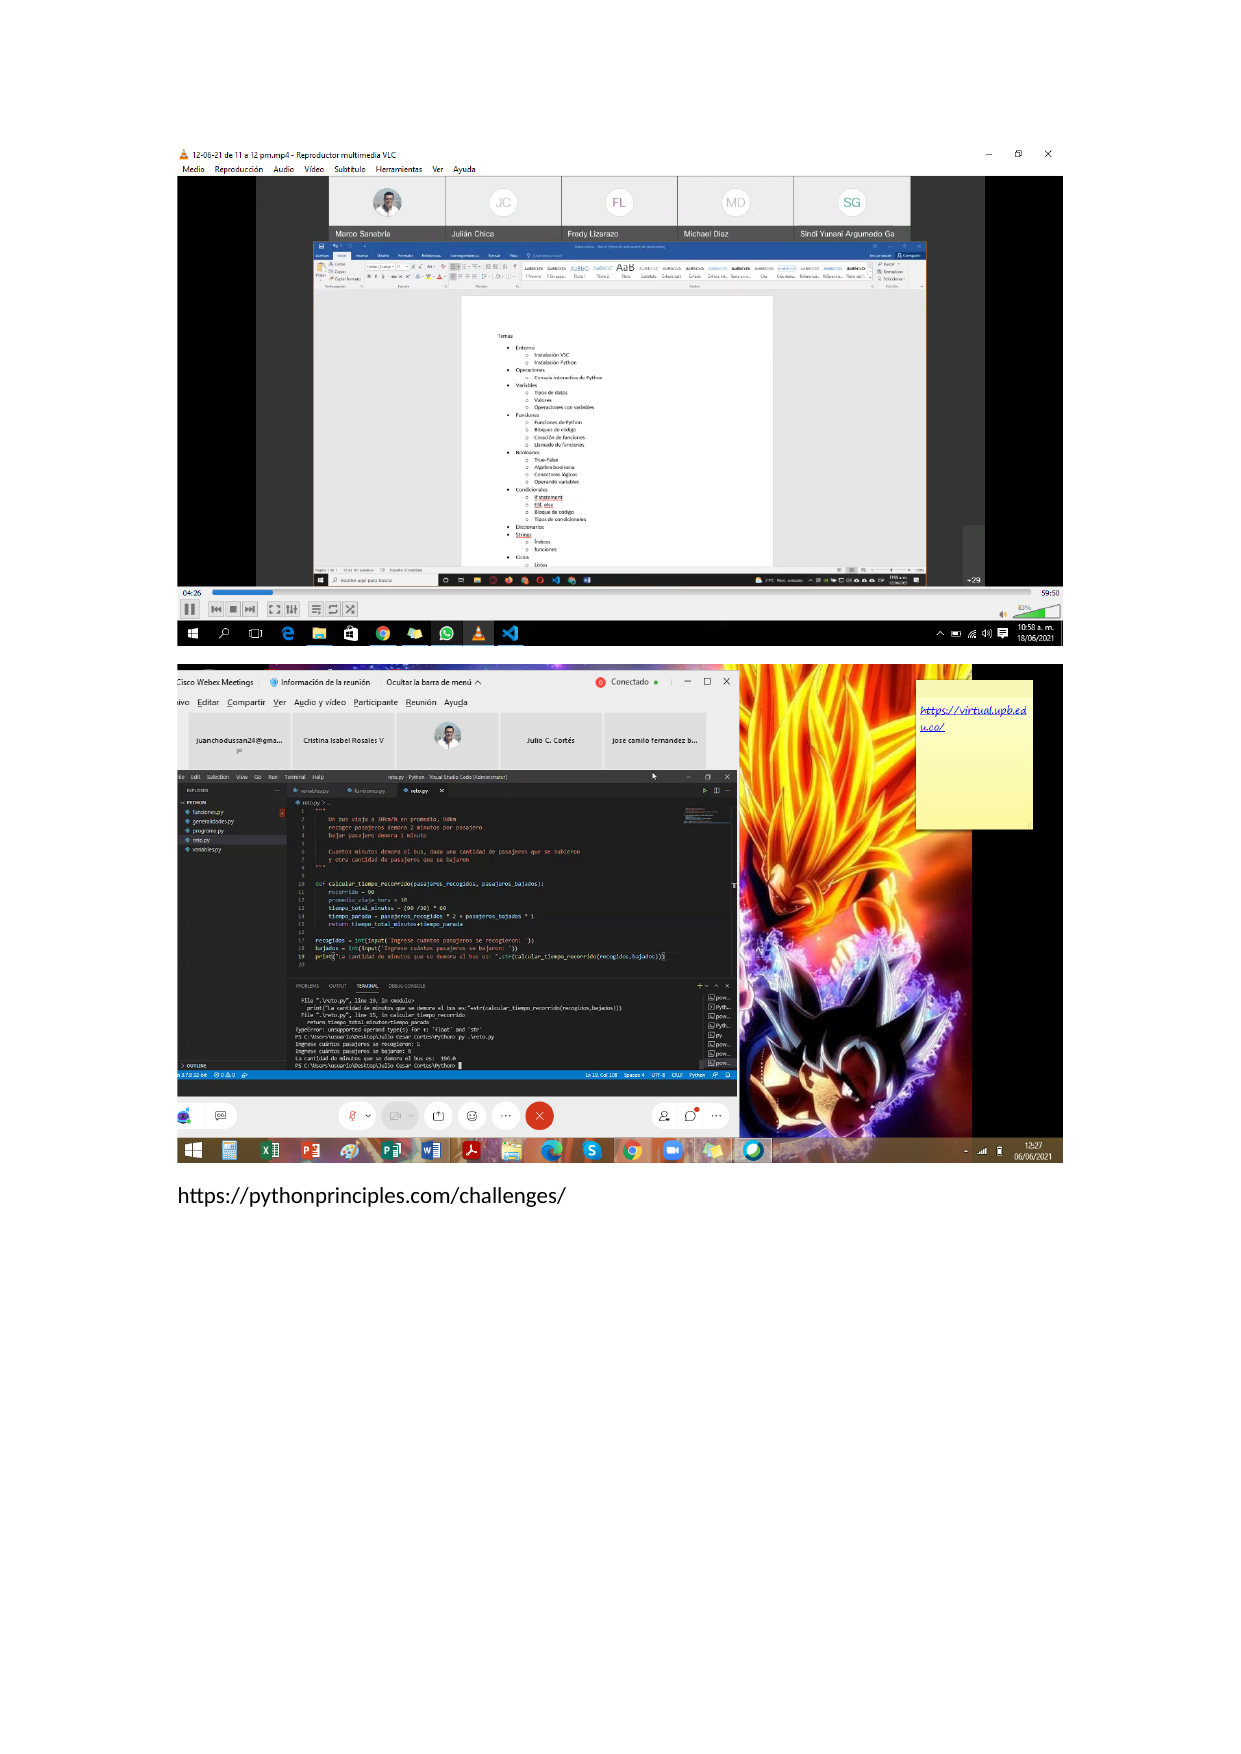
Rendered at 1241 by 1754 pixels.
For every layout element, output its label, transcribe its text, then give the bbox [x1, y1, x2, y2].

picture [177, 147, 1063, 646]
picture [177, 664, 1063, 1163]
text https://pythonprinciples.com/challenges/ [177, 1181, 1063, 1209]
